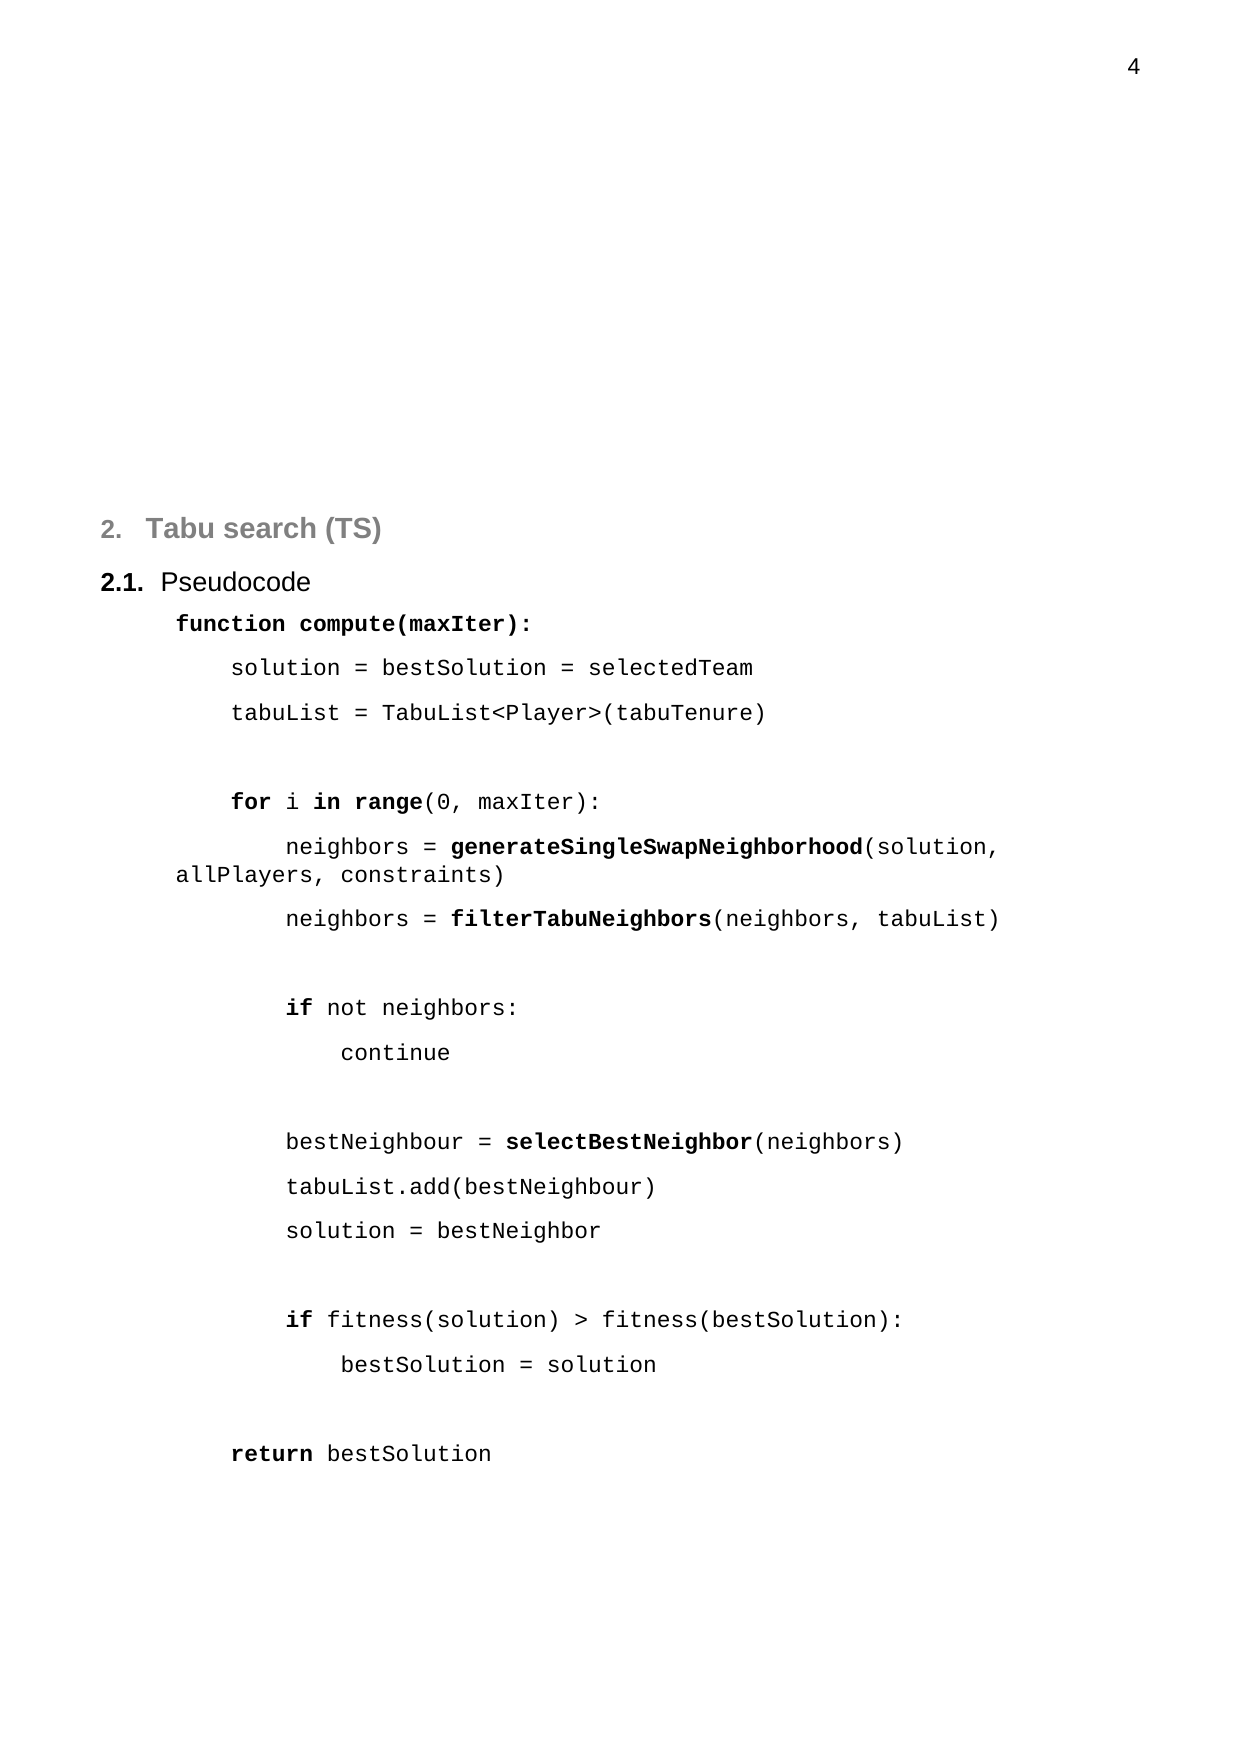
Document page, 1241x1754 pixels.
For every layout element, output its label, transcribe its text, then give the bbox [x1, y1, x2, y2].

text bestSolution = solution [175, 1362, 1140, 1388]
text for i in range(0, maxIter): [175, 799, 1140, 825]
text neighbors = generateSingleSwapNeighborhood(solution, allPlayers, constraints) [175, 843, 1140, 897]
text bestNeighbour = selectBestNeighbor(neighbors) [175, 1139, 1140, 1165]
text solution = bestNeighbor [175, 1228, 1140, 1254]
text return bestSolution [175, 1451, 1140, 1477]
text if fitness(solution) > fitness(bestSolution): [175, 1317, 1140, 1343]
text tabuList.add(bestNeighbour) [175, 1183, 1140, 1209]
text solution = bestSolution = selectedTeam [175, 665, 1140, 691]
text function compute(maxIter): [175, 620, 1140, 646]
subtitle Pseudocode [100, 574, 1140, 605]
text neighbors = filterTabuNeighbors(neighbors, tabuList) [175, 916, 1140, 942]
subtitle Tabu search (TS) [100, 511, 1140, 544]
text tabuList = TabuList<Player>(tabuTenure) [175, 709, 1140, 736]
text if not neighbors: [175, 1005, 1140, 1031]
text continue [175, 1049, 1140, 1076]
